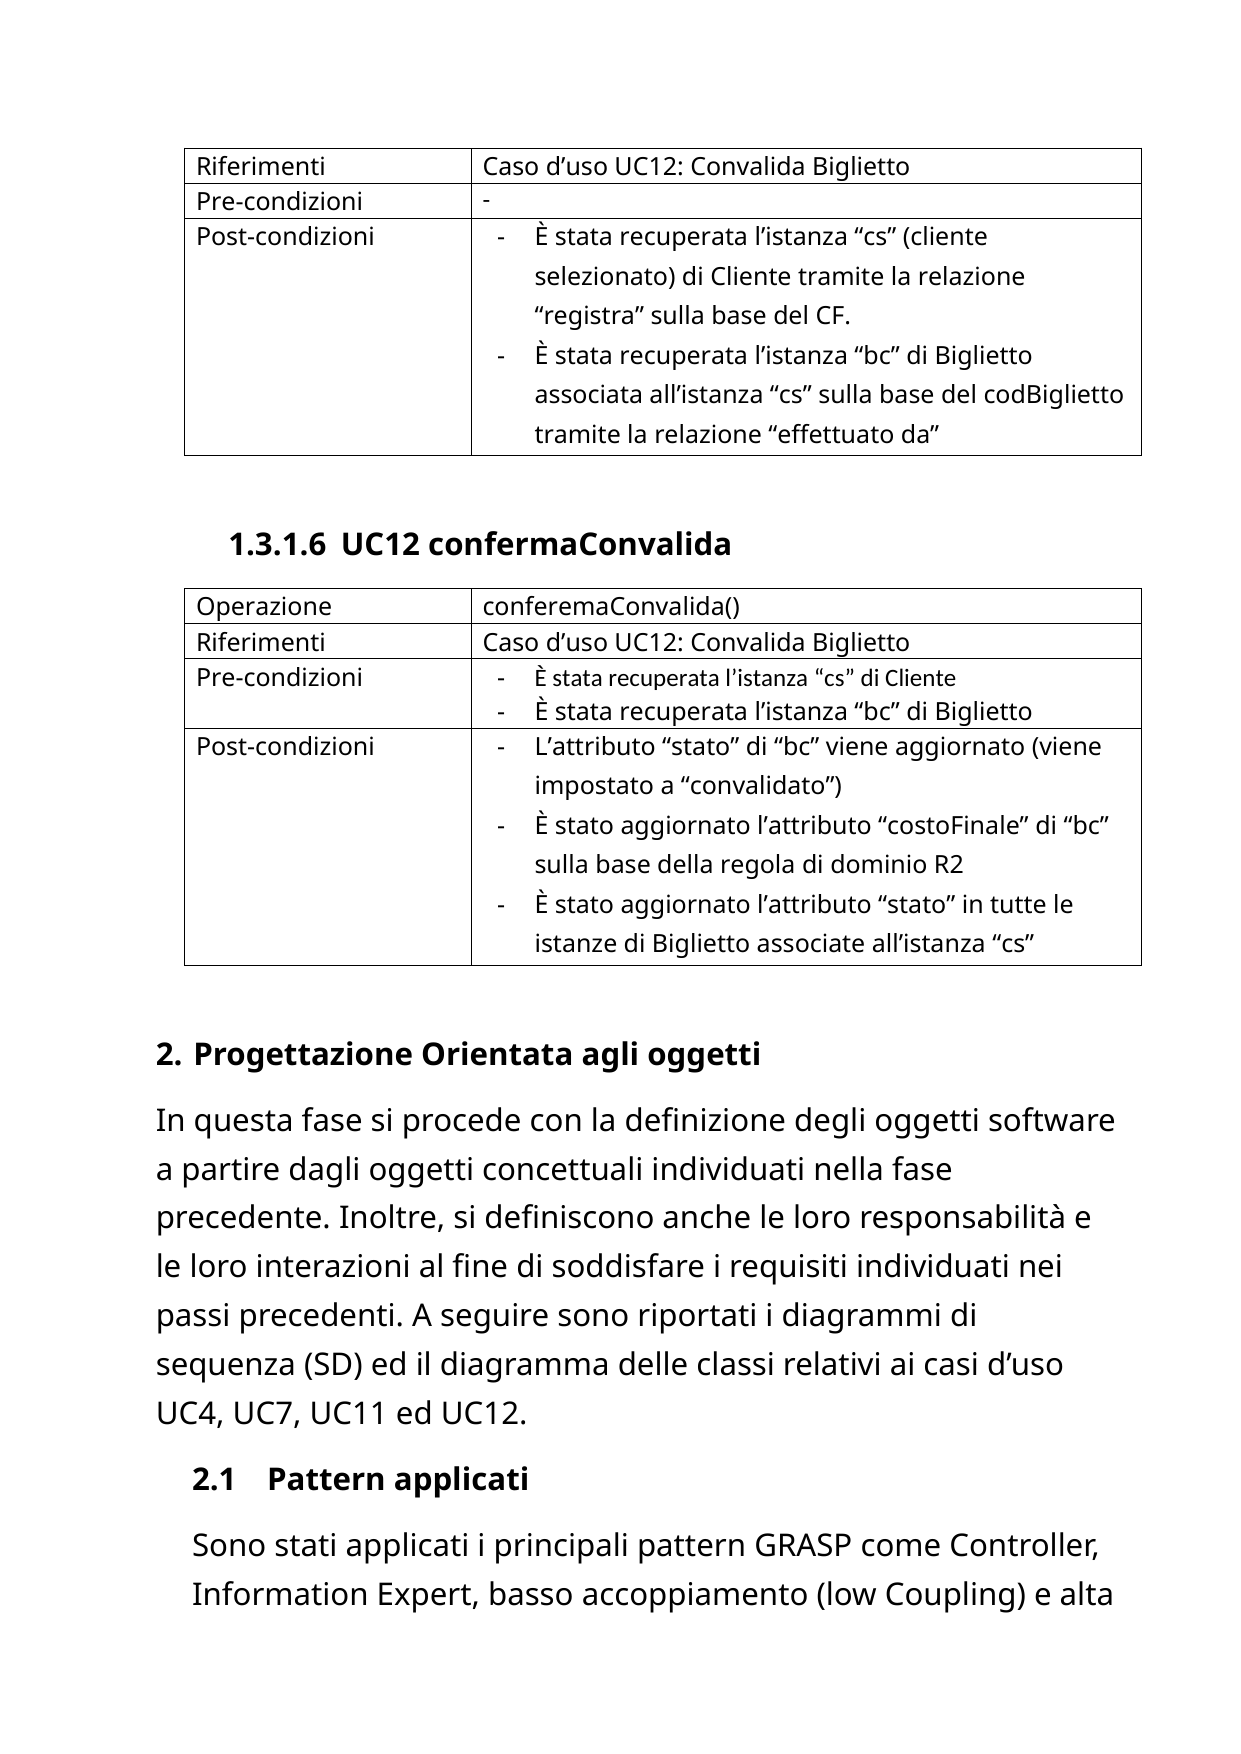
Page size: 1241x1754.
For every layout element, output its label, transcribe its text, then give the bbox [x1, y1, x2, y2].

table_cell Caso d’uso UC12: Convalida Biglietto [472, 149, 1141, 183]
table_cell Caso d’uso UC12: Convalida Biglietto [472, 624, 1141, 658]
table_cell Riferimenti [185, 624, 471, 658]
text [192, 1523, 1122, 1614]
list Pattern applicati [192, 1457, 1122, 1499]
table_header Operazione [185, 589, 471, 623]
list Progettazione Orientata agli oggetti [156, 1032, 1122, 1074]
table_cell È stata recuperata l’istanza “cs” (cliente selezionato) di Cliente tramite la relazione “registra” sulla base del CF. È stata recuperata l’istanza “bc” di Biglietto associata all’istanza “cs” sulla base del codBiglietto tramite la relazione “effettuato da” [472, 219, 1141, 455]
list UC12 confermaConvalida [228, 522, 1122, 564]
table_cell L’attributo “stato” di “bc” viene aggiornato (viene impostato a “convalidato”) È stato aggiornato l’attributo “costoFinale” di “bc” sulla base della regola di dominio R2 È stato aggiornato l’attributo “stato” in tutte le istanze di Biglietto associate all’istanza “cs” [472, 729, 1141, 964]
table_cell Post-condizioni [185, 729, 471, 964]
table_header conferemaConvalida() [472, 589, 1141, 623]
table_cell Riferimenti [185, 149, 471, 183]
text In questa fase si procede con la definizione degli oggetti software a partire dagli oggetti concettuali individuati nella fase precedente. Inoltre, si definiscono anche le loro responsabilità e le loro interazioni al fine di soddisfare i requisiti individuati nei passi precedenti. A seguire sono riportati i diagrammi di sequenza (SD) ed il diagramma delle classi relativi ai casi d’uso UC4, UC7, UC11 ed UC12. [156, 1098, 1122, 1434]
table_cell Pre-condizioni [185, 659, 471, 727]
table_cell Post-condizioni [185, 219, 471, 455]
table_cell È stata recuperata l’istanza “cs” di Cliente È stata recuperata l’istanza “bc” di Biglietto [472, 659, 1141, 727]
table_cell - [472, 184, 1141, 218]
table_cell Pre-condizioni [185, 184, 471, 218]
